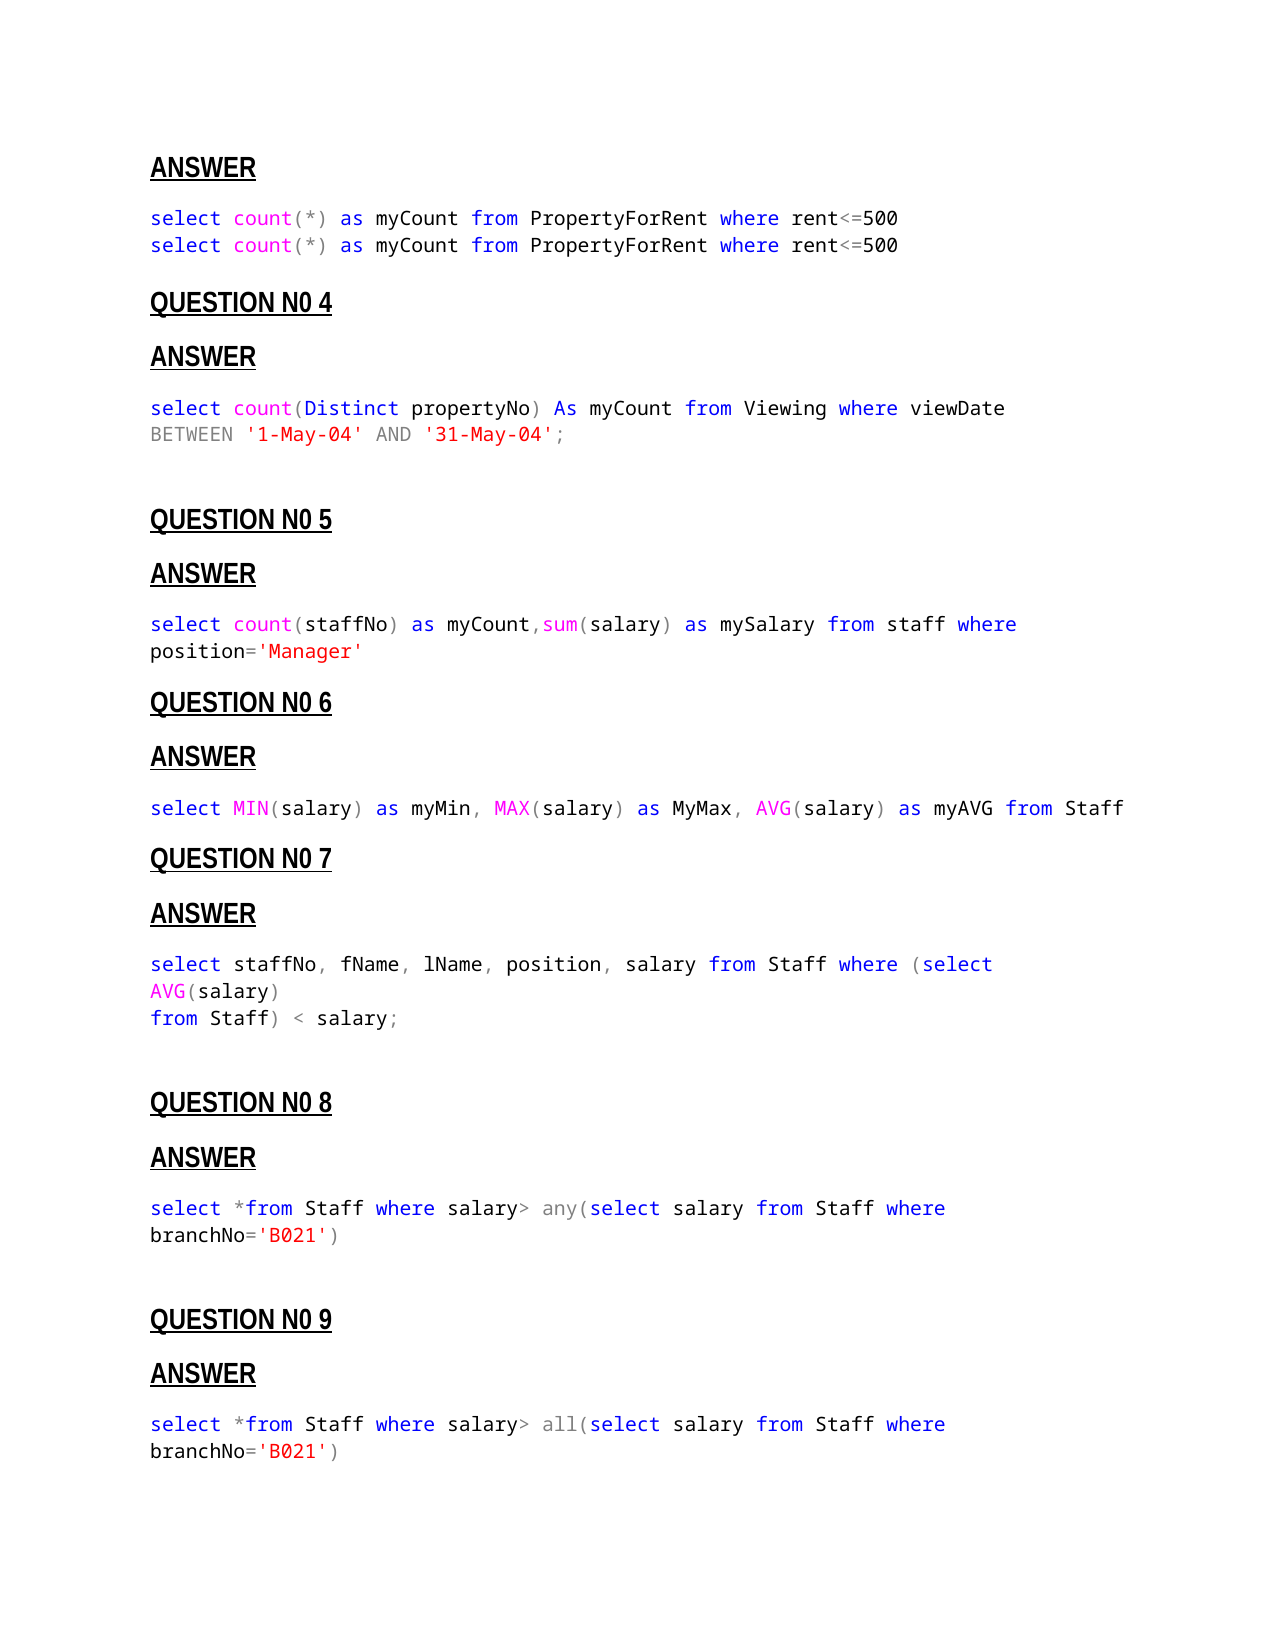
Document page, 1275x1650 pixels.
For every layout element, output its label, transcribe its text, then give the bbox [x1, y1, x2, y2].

text select staffNo, fName, lName, position, salary from Staff where (select AVG(salary) [150, 950, 1125, 1004]
text QUESTION N0 9 [150, 1302, 1125, 1336]
text select count(staffNo) as myCount,sum(salary) as mySalary from staff where [150, 611, 1125, 637]
text BETWEEN '1-May-04' AND '31-May-04'; [150, 421, 1125, 448]
text ANSWER [150, 1356, 1125, 1390]
text position='Manager' [150, 637, 1125, 664]
text ANSWER [150, 896, 1125, 929]
text QUESTION N0 6 [150, 685, 1125, 719]
text from Staff) < salary; [150, 1004, 1125, 1031]
text select count(*) as myCount from PropertyForRent where rent<=500 [150, 231, 1125, 258]
text ANSWER [150, 556, 1125, 590]
text select *from Staff where salary> any(select salary from Staff where branchNo='B021') [150, 1194, 1125, 1248]
text select count(Distinct propertyNo) As myCount from Viewing where viewDate [150, 394, 1125, 421]
text ANSWER [150, 1140, 1125, 1173]
text select MIN(salary) as myMin, MAX(salary) as MyMax, AVG(salary) as myAVG from Staff [150, 794, 1125, 821]
text select count(*) as myCount from PropertyForRent where rent<=500 [150, 204, 1125, 231]
text ANSWER [150, 739, 1125, 773]
text QUESTION N0 8 [150, 1085, 1125, 1119]
text ANSWER [150, 339, 1125, 373]
text QUESTION N0 4 [150, 285, 1125, 319]
text ANSWER [150, 150, 1125, 183]
text QUESTION N0 7 [150, 842, 1125, 875]
text select *from Staff where salary> all(select salary from Staff where branchNo='B021') [150, 1411, 1125, 1465]
text QUESTION N0 5 [150, 502, 1125, 535]
